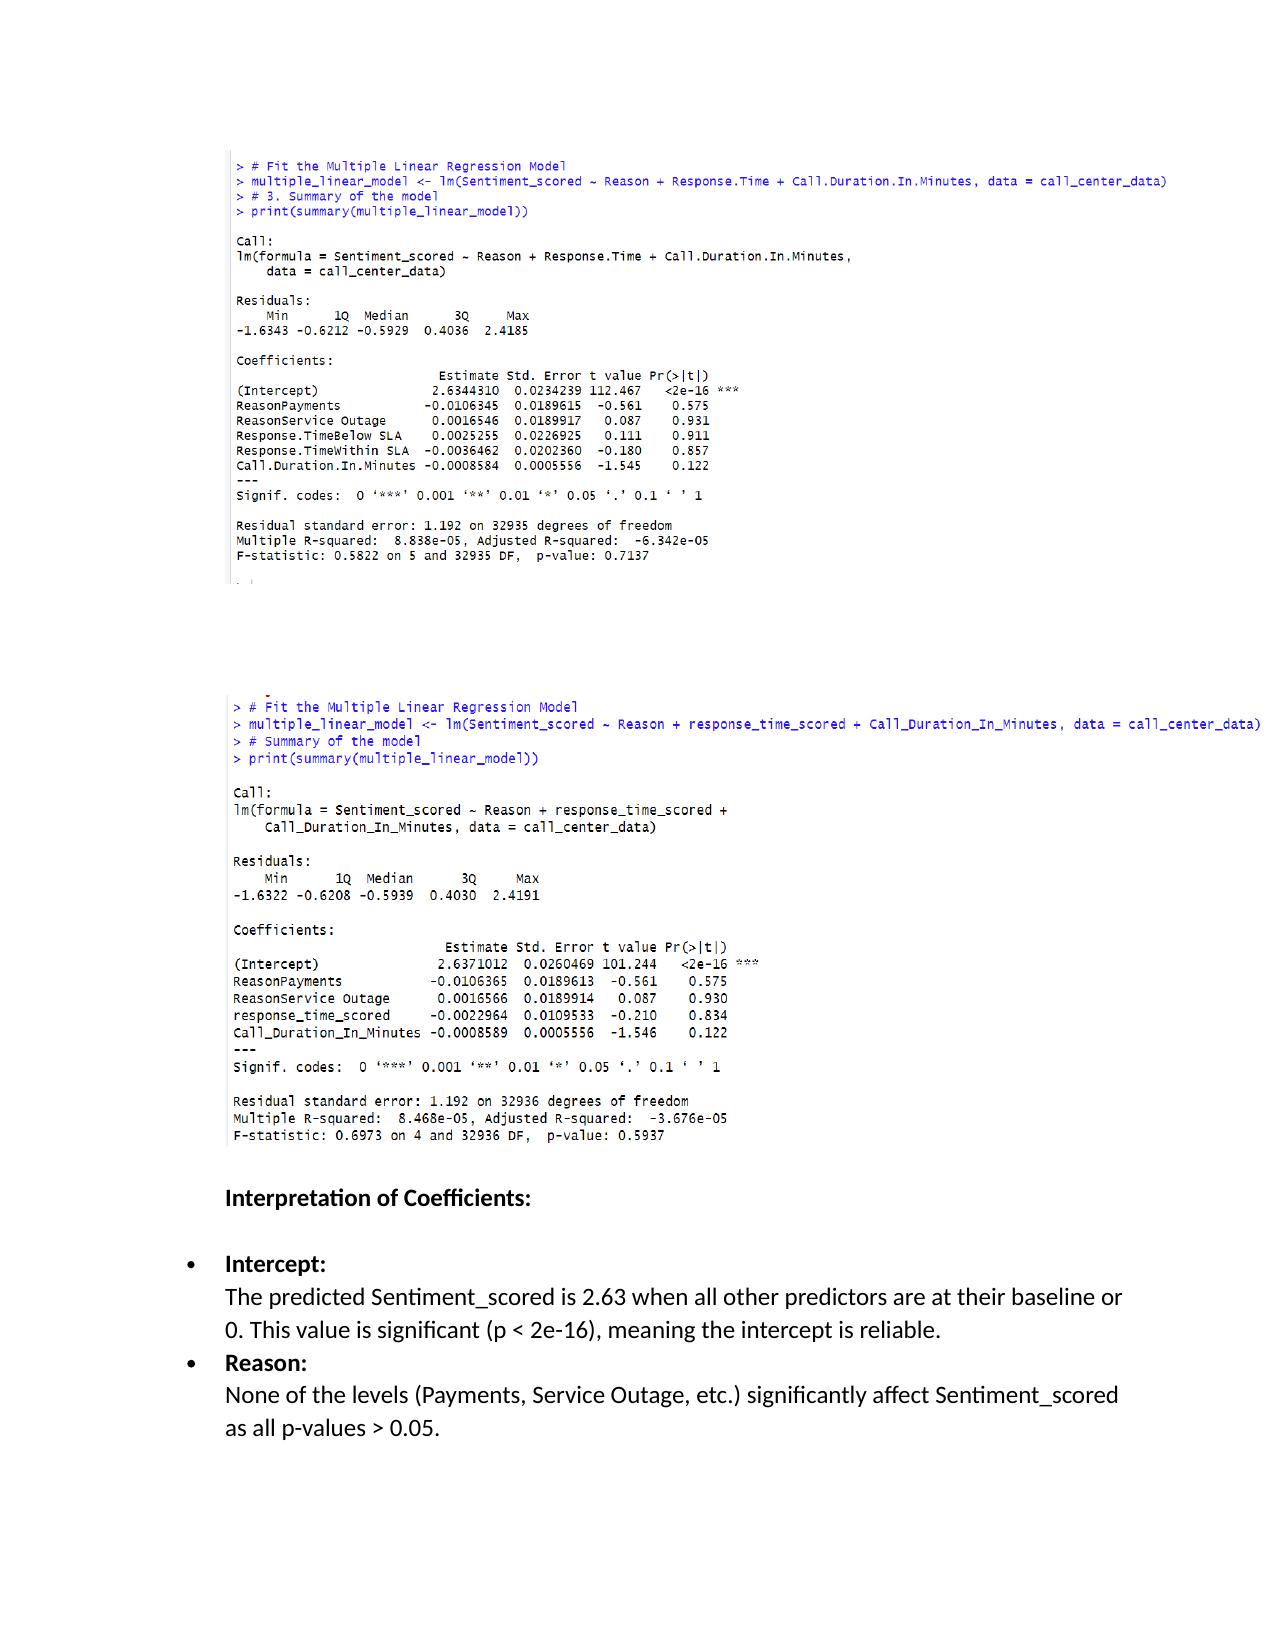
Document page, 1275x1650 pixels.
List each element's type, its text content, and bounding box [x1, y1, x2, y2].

list None of the levels (Payments, Service Outage, etc.) significantly affect Sentiment_scored as all p-values > 0.05. [225, 1380, 1125, 1443]
picture [225, 150, 1200, 584]
list Interpretation of Coefficients: [225, 1182, 1125, 1213]
list Reason: [187, 1347, 1125, 1377]
list Intercept: The predicted Sentiment_scored is 2.63 when all other predictors are at their baseline or 0. This value is significant (p < 2e-16), meaning the intercept is reliable. [187, 1248, 1125, 1344]
picture [225, 695, 1274, 1147]
